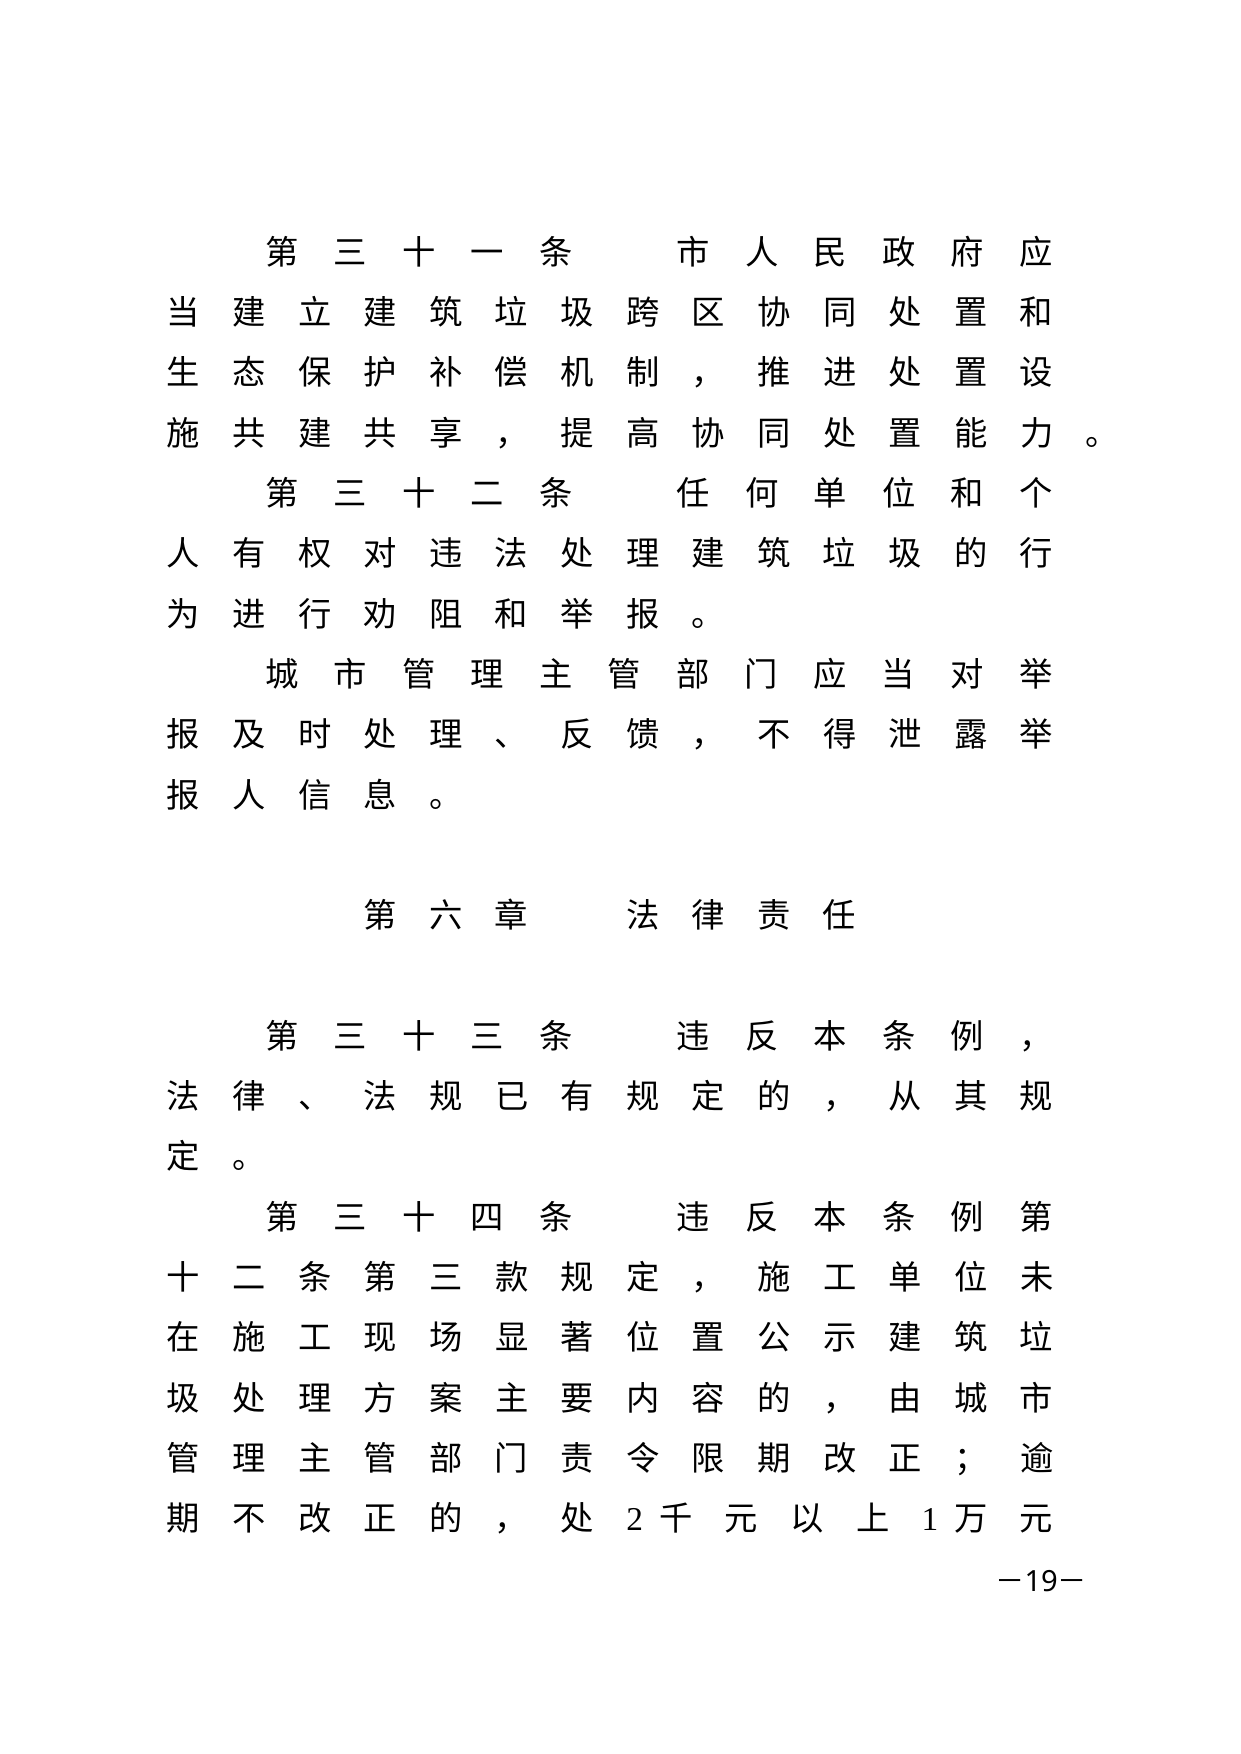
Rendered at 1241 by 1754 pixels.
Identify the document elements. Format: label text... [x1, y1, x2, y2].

text 第三十四条 违反本条例第十二条第三款规定，施工单位未在施工现场显著位置公示建筑垃圾处理方案主要内容的，由城市管理主管部门责令限期改正；逾期不改正的，处2千元以上1万元以下罚款。 [167, 1184, 1085, 1546]
text 第三十三条 违反本条例，法律、法规已有规定的，从其规定。 [167, 1003, 1085, 1184]
text 第三十二条 任何单位和个人有权对违法处理建筑垃圾的行为进行劝阻和举报。 [167, 461, 1085, 642]
text 第六章 法律责任 [167, 883, 1085, 943]
text 第三十一条 市人民政府应当建立建筑垃圾跨区协同处置和生态保护补偿机制，推进处置设施共建共享，提高协同处置能力。 [167, 219, 1085, 461]
text 城市管理主管部门应当对举报及时处理、反馈，不得泄露举报人信息。 [167, 642, 1085, 823]
